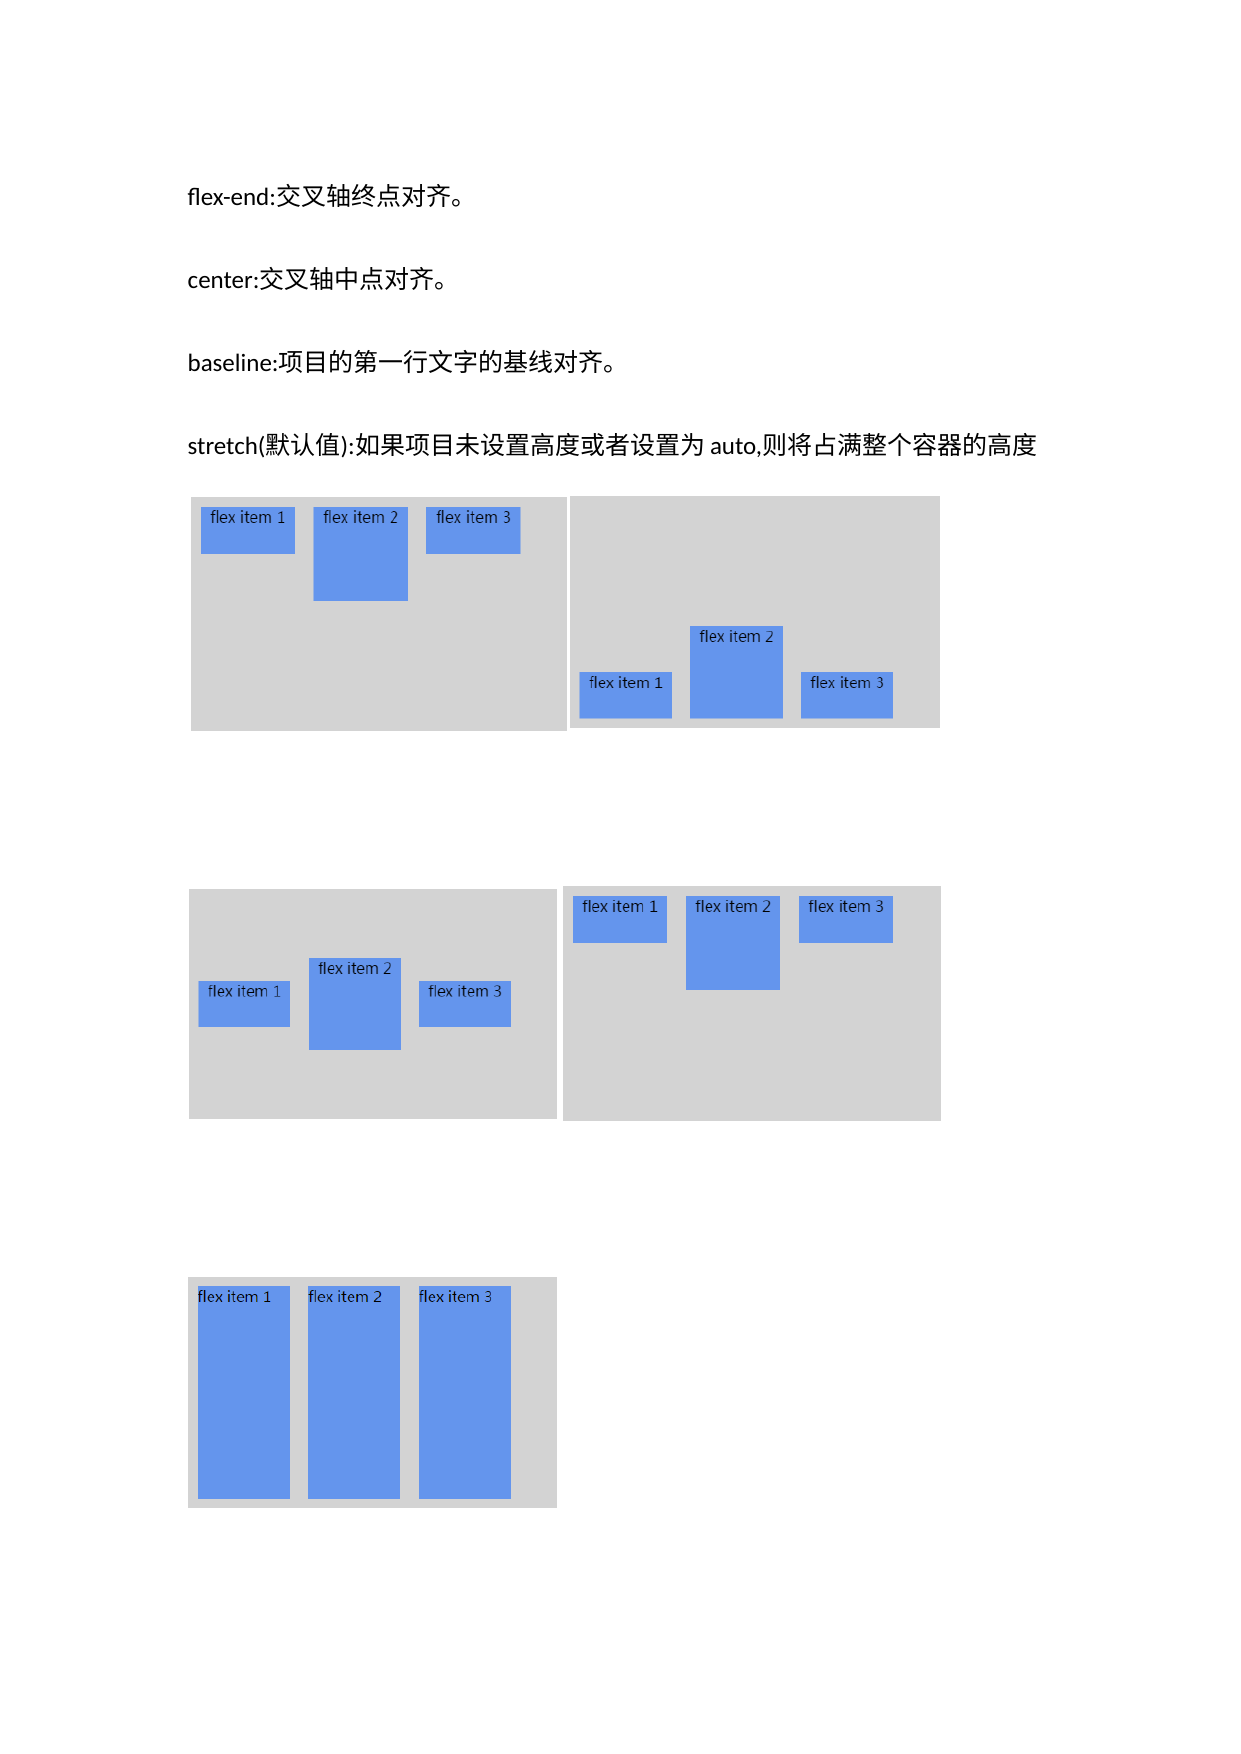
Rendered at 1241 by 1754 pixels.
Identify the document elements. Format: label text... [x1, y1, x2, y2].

text stretch(默认值):如果项目未设置高度或者设置为auto,则将占满整个容器的高度 [187, 411, 1053, 476]
text center:交叉轴中点对齐。 [187, 245, 1053, 310]
picture [187, 884, 942, 1121]
picture [187, 494, 941, 731]
text baseline:项目的第一行文字的基线对齐。 [187, 328, 1053, 393]
picture [187, 1274, 561, 1511]
text flex-end:交叉轴终点对齐。 [187, 162, 1053, 227]
